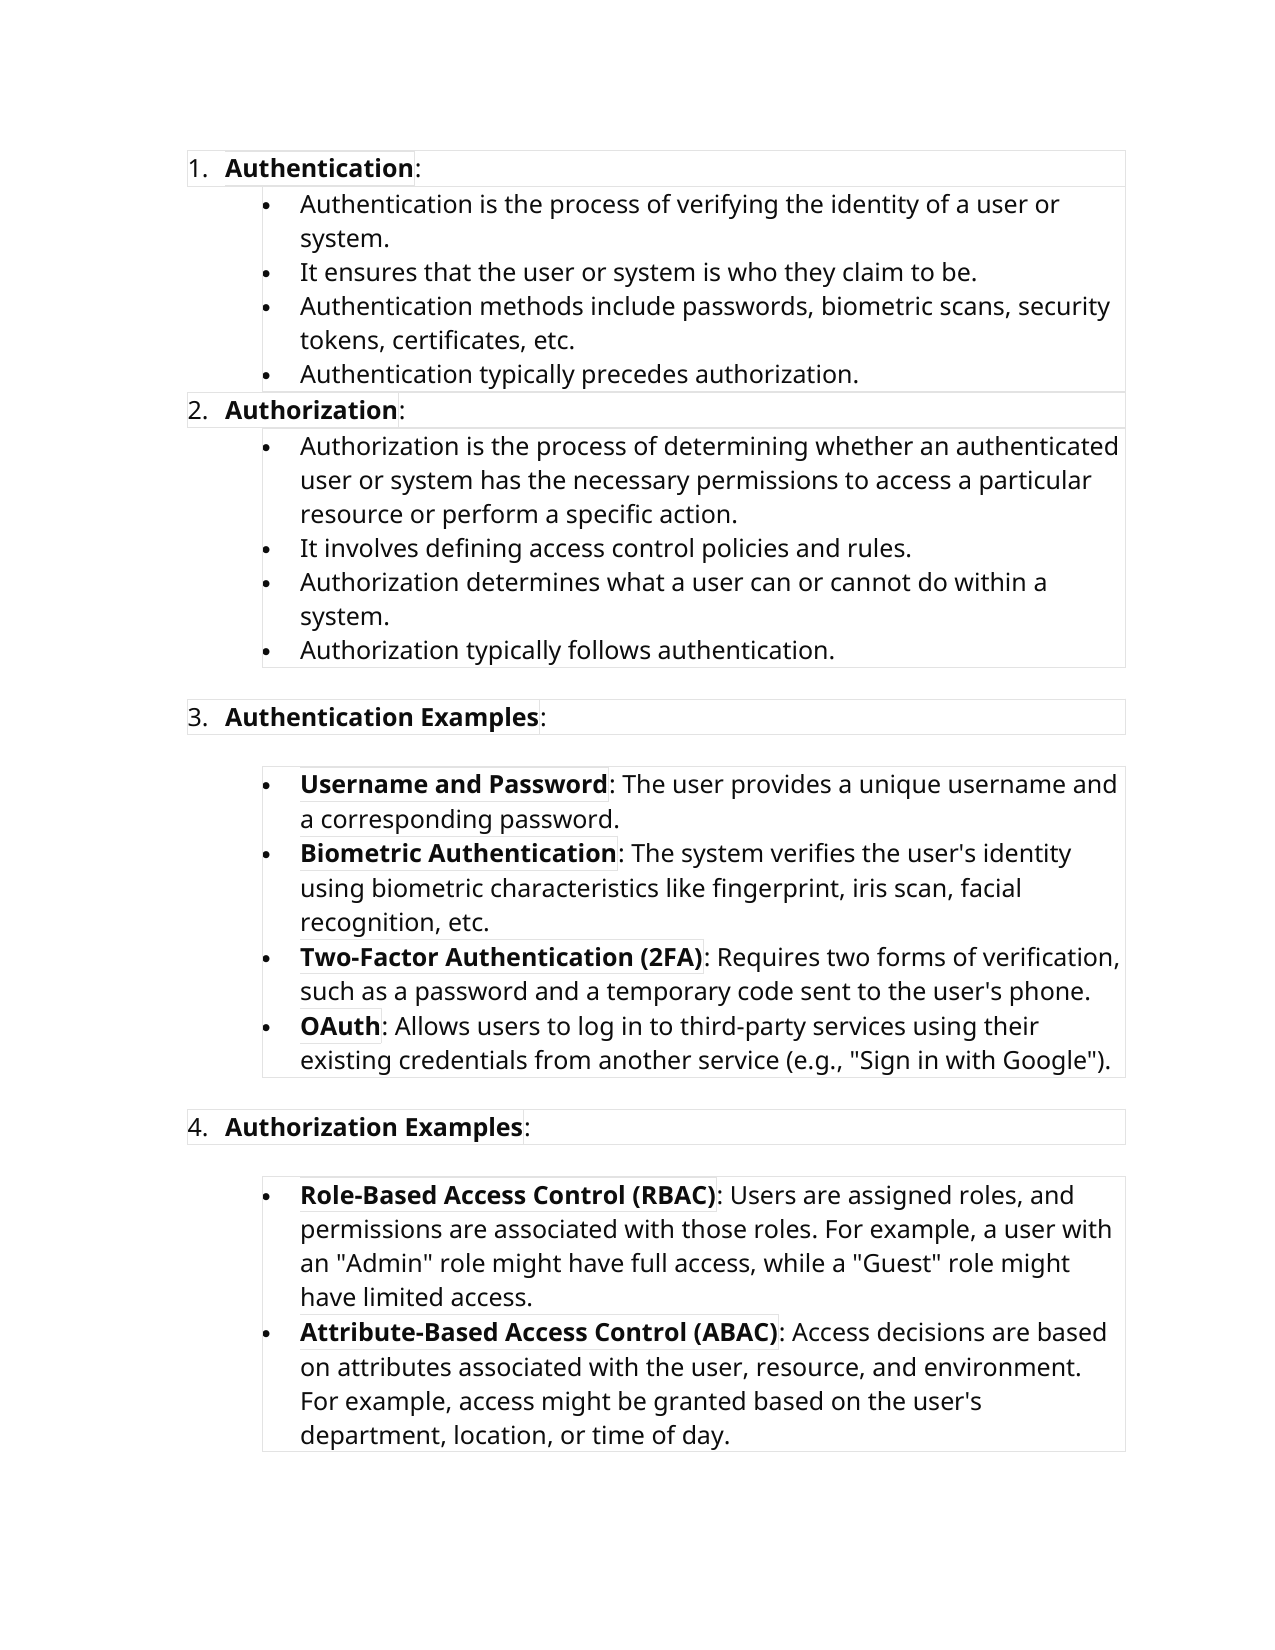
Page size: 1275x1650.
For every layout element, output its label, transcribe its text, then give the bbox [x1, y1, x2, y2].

list Authorization typically follows authentication. [263, 632, 1125, 667]
list Authentication: [188, 151, 414, 186]
list Authentication Examples: [188, 700, 539, 734]
list Authorization Examples: [188, 1110, 523, 1144]
list Username and Password: The user provides a unique username and a corresponding password. [263, 767, 1125, 835]
list Authentication Examples: [540, 700, 1125, 734]
list OAuth: Allows users to log in to third-party services using their existing credentials from another service (e.g., "Sign in with Google"). [263, 1007, 1125, 1077]
list Authorization: [188, 393, 398, 427]
list Authentication: [415, 151, 1125, 186]
list It involves defining access control policies and rules. [263, 530, 1125, 564]
list It ensures that the user or system is who they claim to be. [263, 254, 1125, 288]
list Authorization: [399, 393, 1125, 427]
list Attribute-Based Access Control (ABAC): Access decisions are based on attributes associated with the user, resource, and environment. For example, access might be granted based on the user's department, location, or time of day. [263, 1313, 1125, 1451]
list Biometric Authentication: The system verifies the user's identity using biometric characteristics like fingerprint, iris scan, facial recognition, etc. [263, 835, 1125, 938]
list Authorization determines what a user can or cannot do within a system. [263, 564, 1125, 632]
list Authentication methods include passwords, biometric scans, security tokens, certificates, etc. [263, 288, 1125, 356]
list Authorization Examples: [524, 1110, 1125, 1144]
list Authorization is the process of determining whether an authenticated user or system has the necessary permissions to access a particular resource or perform a specific action. [263, 429, 1125, 530]
list Two-Factor Authentication (2FA): Requires two forms of verification, such as a password and a temporary code sent to the user's phone. [263, 938, 1125, 1007]
list Authentication typically precedes authorization. [263, 356, 1125, 391]
list Role-Based Access Control (RBAC): Users are assigned roles, and permissions are associated with those roles. For example, a user with an "Admin" role might have full access, while a "Guest" role might have limited access. [263, 1177, 1125, 1313]
list Authentication is the process of verifying the identity of a user or system. [263, 187, 1125, 254]
